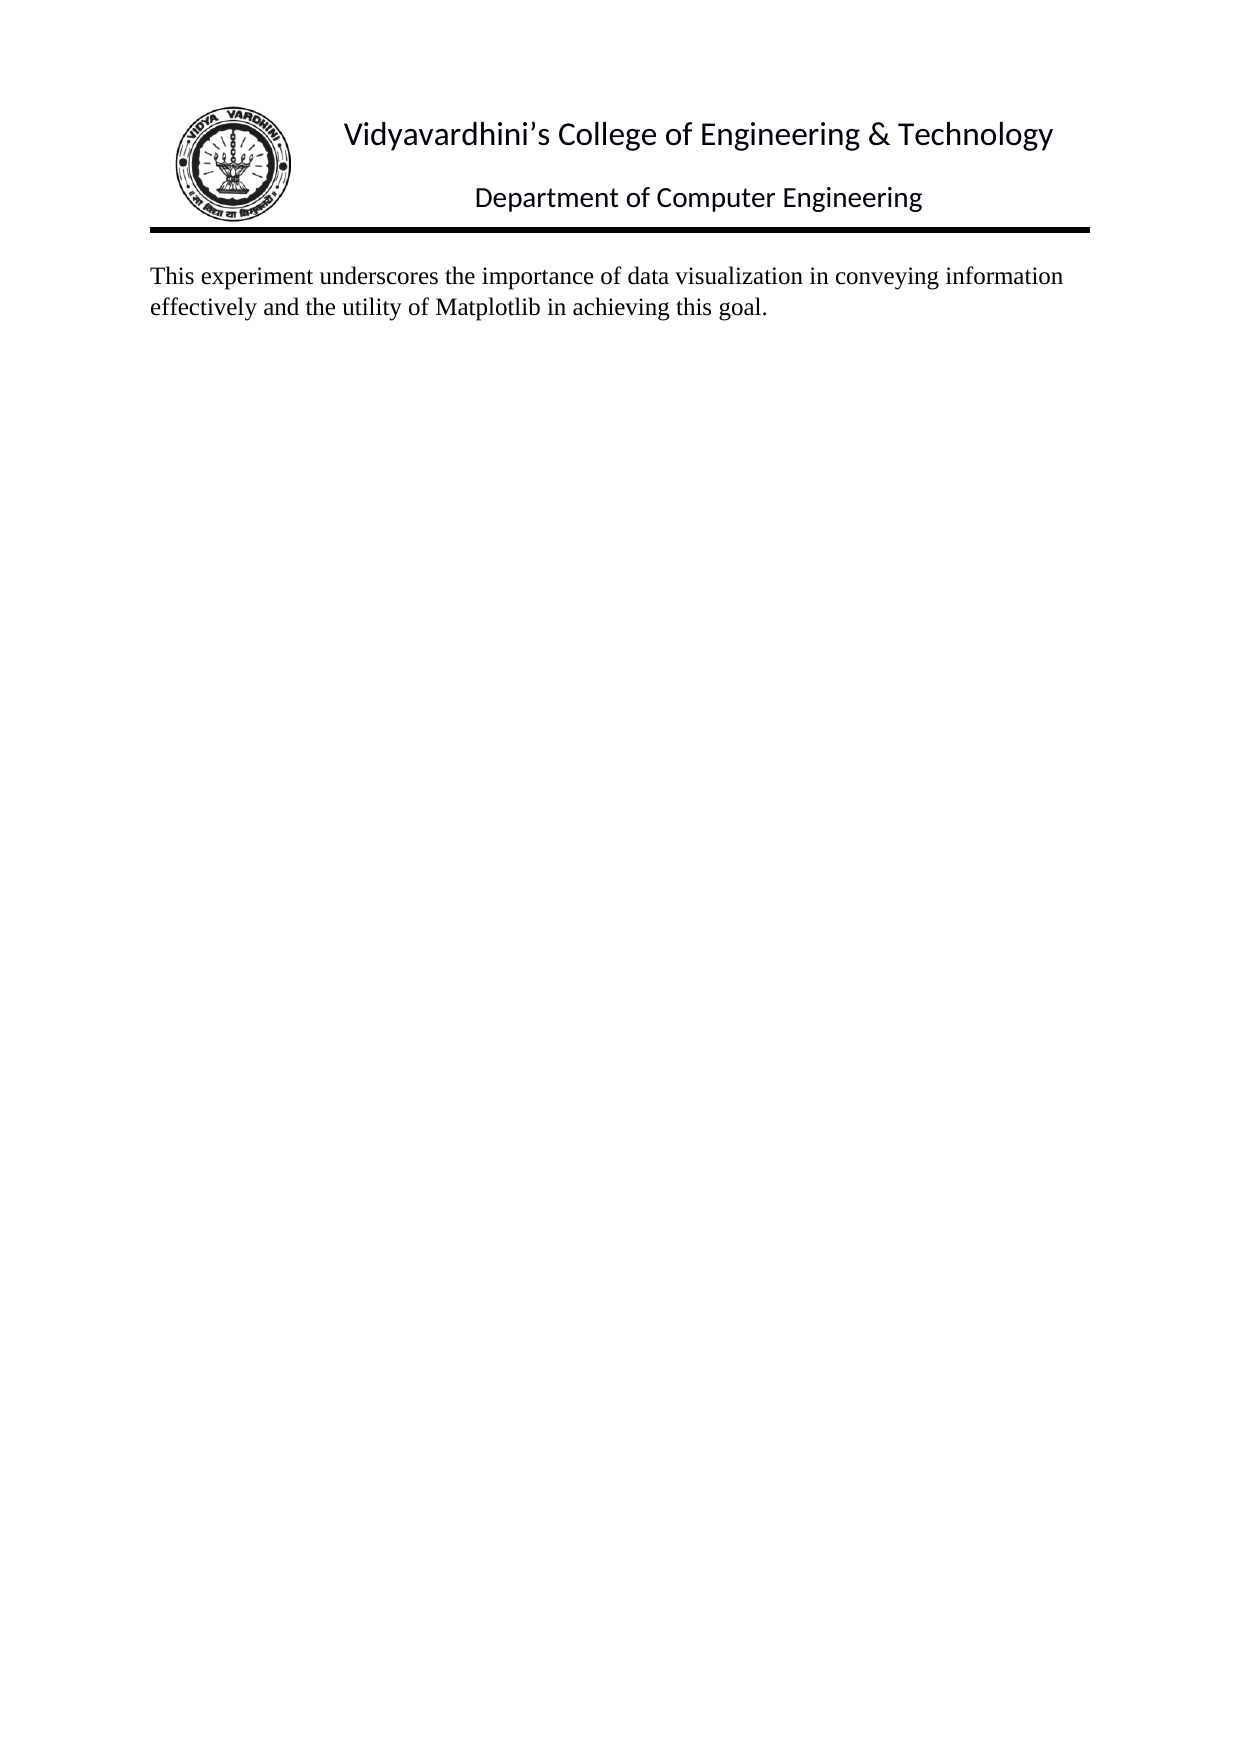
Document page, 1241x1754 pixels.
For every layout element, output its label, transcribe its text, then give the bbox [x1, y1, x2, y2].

picture [173, 106, 292, 223]
